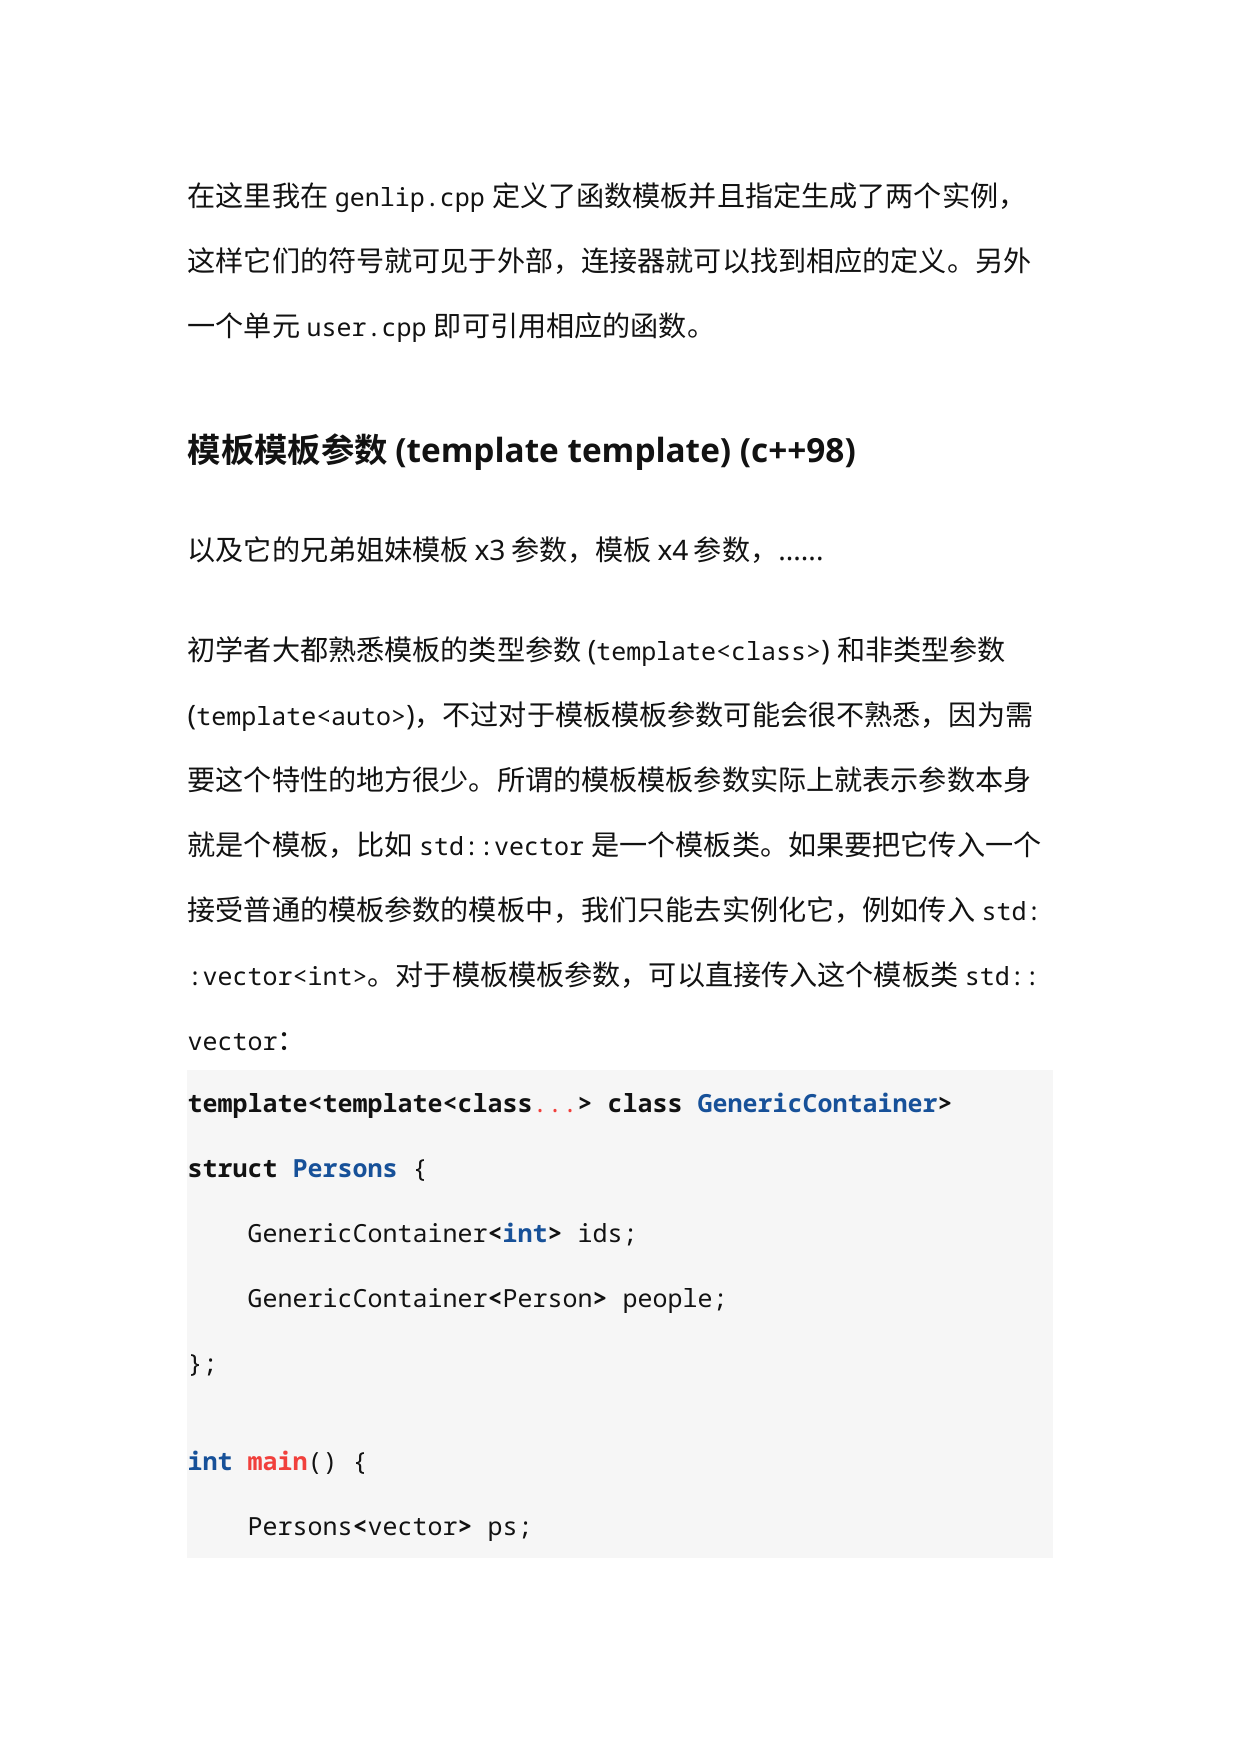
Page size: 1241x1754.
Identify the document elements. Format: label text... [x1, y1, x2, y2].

text struct Persons { [187, 1135, 1053, 1200]
text template<template<class...> class GenericContainer> [187, 1070, 1053, 1135]
text int main() { [187, 1428, 1053, 1493]
text Persons<vector> ps; [187, 1493, 1053, 1558]
text GenericContainer<Person> people; [187, 1265, 1053, 1330]
text }; [187, 1330, 1053, 1395]
text 模板模板参数 (template template) (c++98) [187, 415, 1053, 480]
text 初学者大都熟悉模板的类型参数 (template<class>) 和非类型参数 (template<auto>)，不过对于模板模板参数可能会很不熟悉，因为需要这个特性的地方很少。所谓的模板模板参数实际上就表示参数本身就是个模板，比如 std::vector 是一个模板类。如果要把它传入一个接受普通的模板参数的模板中，我们只能去实例化它，例如传入 std::vector<int>。对于模板模板参数，可以直接传入这个模板类 std::vector： [187, 615, 1053, 1070]
text 以及它的兄弟姐妹模板x3参数，模板x4参数，...... [187, 515, 1053, 580]
text 在这里我在 genlip.cpp 定义了函数模板并且指定生成了两个实例，这样它们的符号就可见于外部，连接器就可以找到相应的定义。另外一个单元 user.cpp 即可引用相应的函数。 [187, 162, 1053, 357]
text GenericContainer<int> ids; [187, 1200, 1053, 1265]
